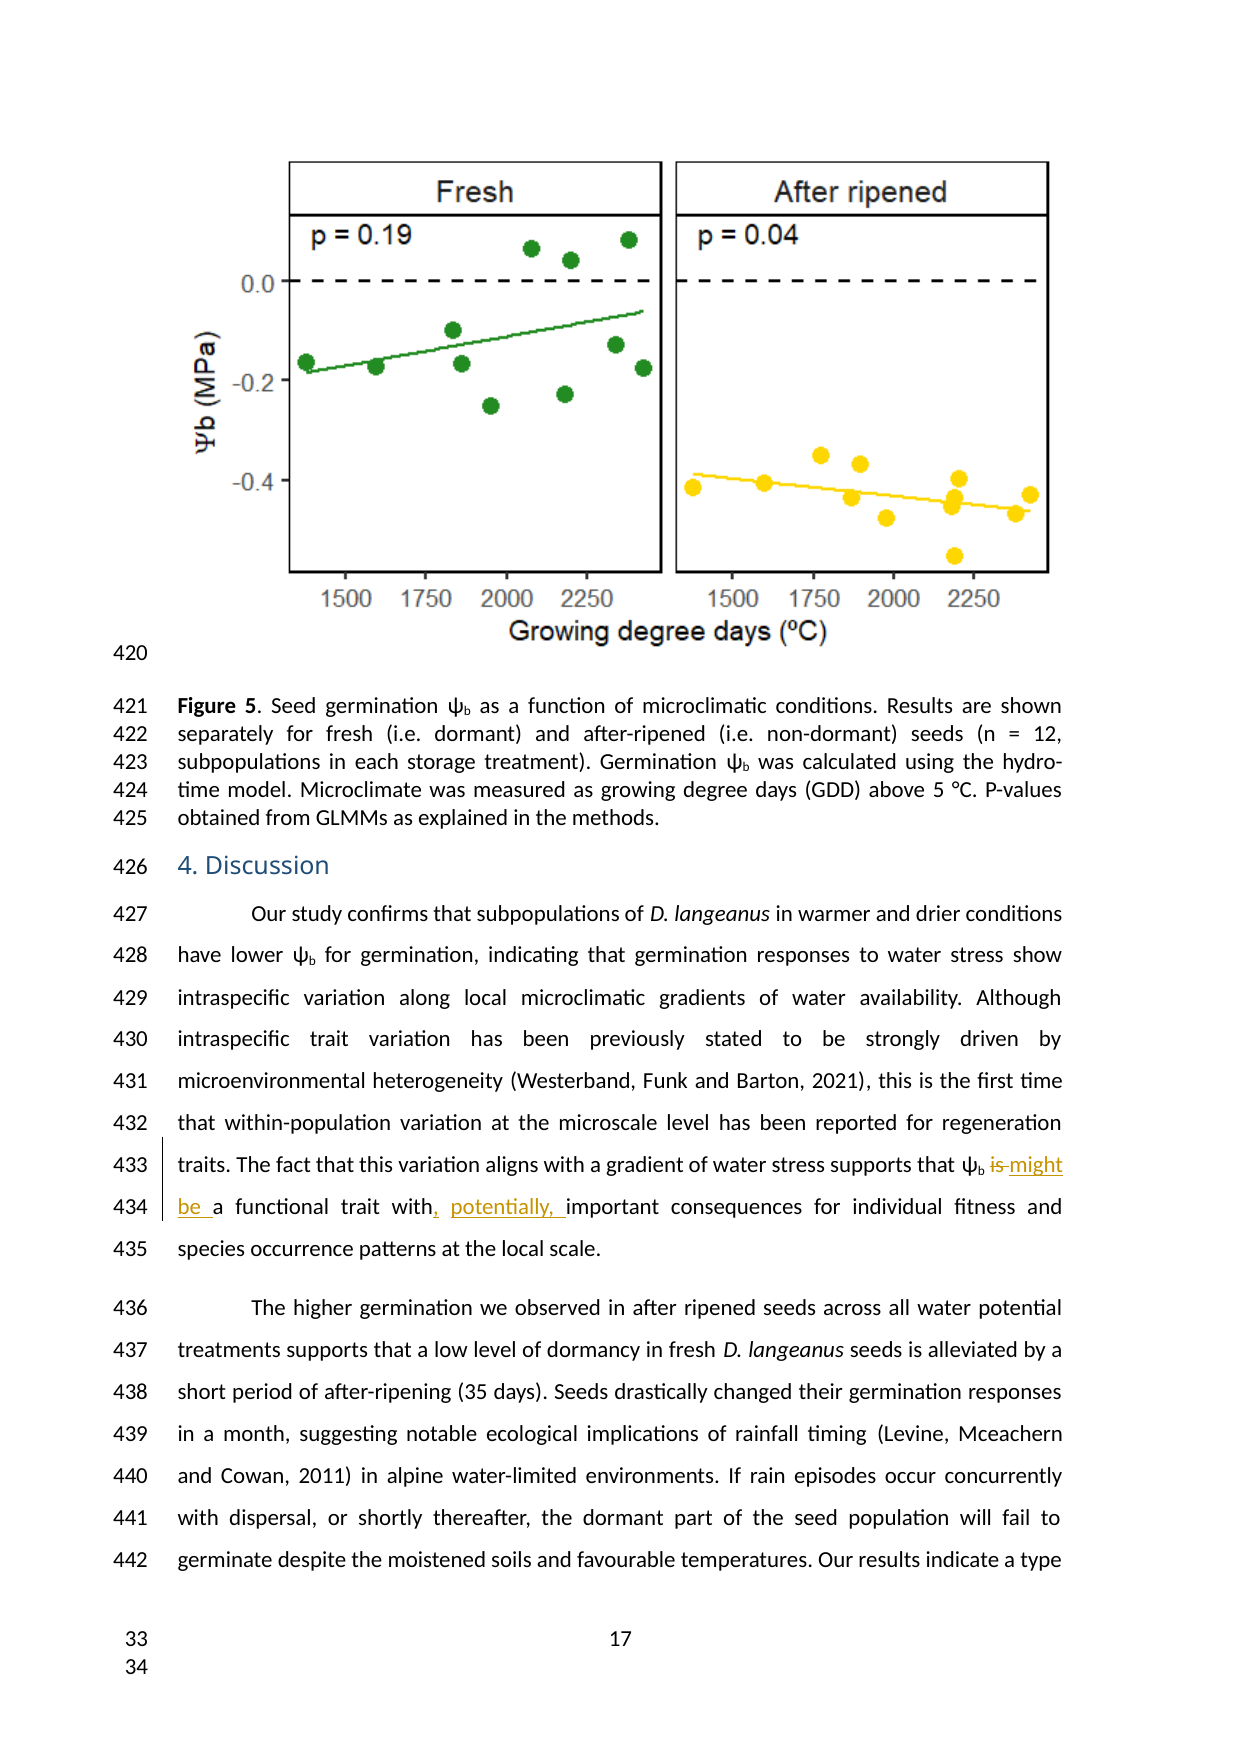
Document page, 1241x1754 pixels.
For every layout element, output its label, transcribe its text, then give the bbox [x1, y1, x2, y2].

text Our study confirms that subpopulations of D. langeanus in warmer and drier conditions have lower ψb for germination, indicating that germination responses to water stress show intraspecific variation along local microclimatic gradients of water availability. Although intraspecific trait variation has been previously stated to be strongly driven by microenvironmental heterogeneity (Westerband, Funk and Barton, 2021), this is the first time that within-population variation at the microscale level has been reported for regeneration traits. The fact that this variation aligns with a gradient of water stress supports that ψb a functional trait with important consequences for individual fitness and species occurrence patterns at the local scale. [177, 899, 1063, 1262]
subtitle 4. Discussion [177, 848, 1063, 882]
text Figure 5. Seed germination ψb as a function of microclimatic conditions. Results are shown separately for fresh (i.e. dormant) and after-ripened (i.e. non-dormant) seeds (n = 12, subpopulations in each storage treatment). Germination ψb was calculated using the hydro-time model. Microclimate was measured as growing degree days (GDD) above 5 °C. P-values obtained from GLMMs as explained in the methods. [177, 691, 1063, 831]
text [177, 1293, 1063, 1573]
picture [177, 147, 1063, 661]
